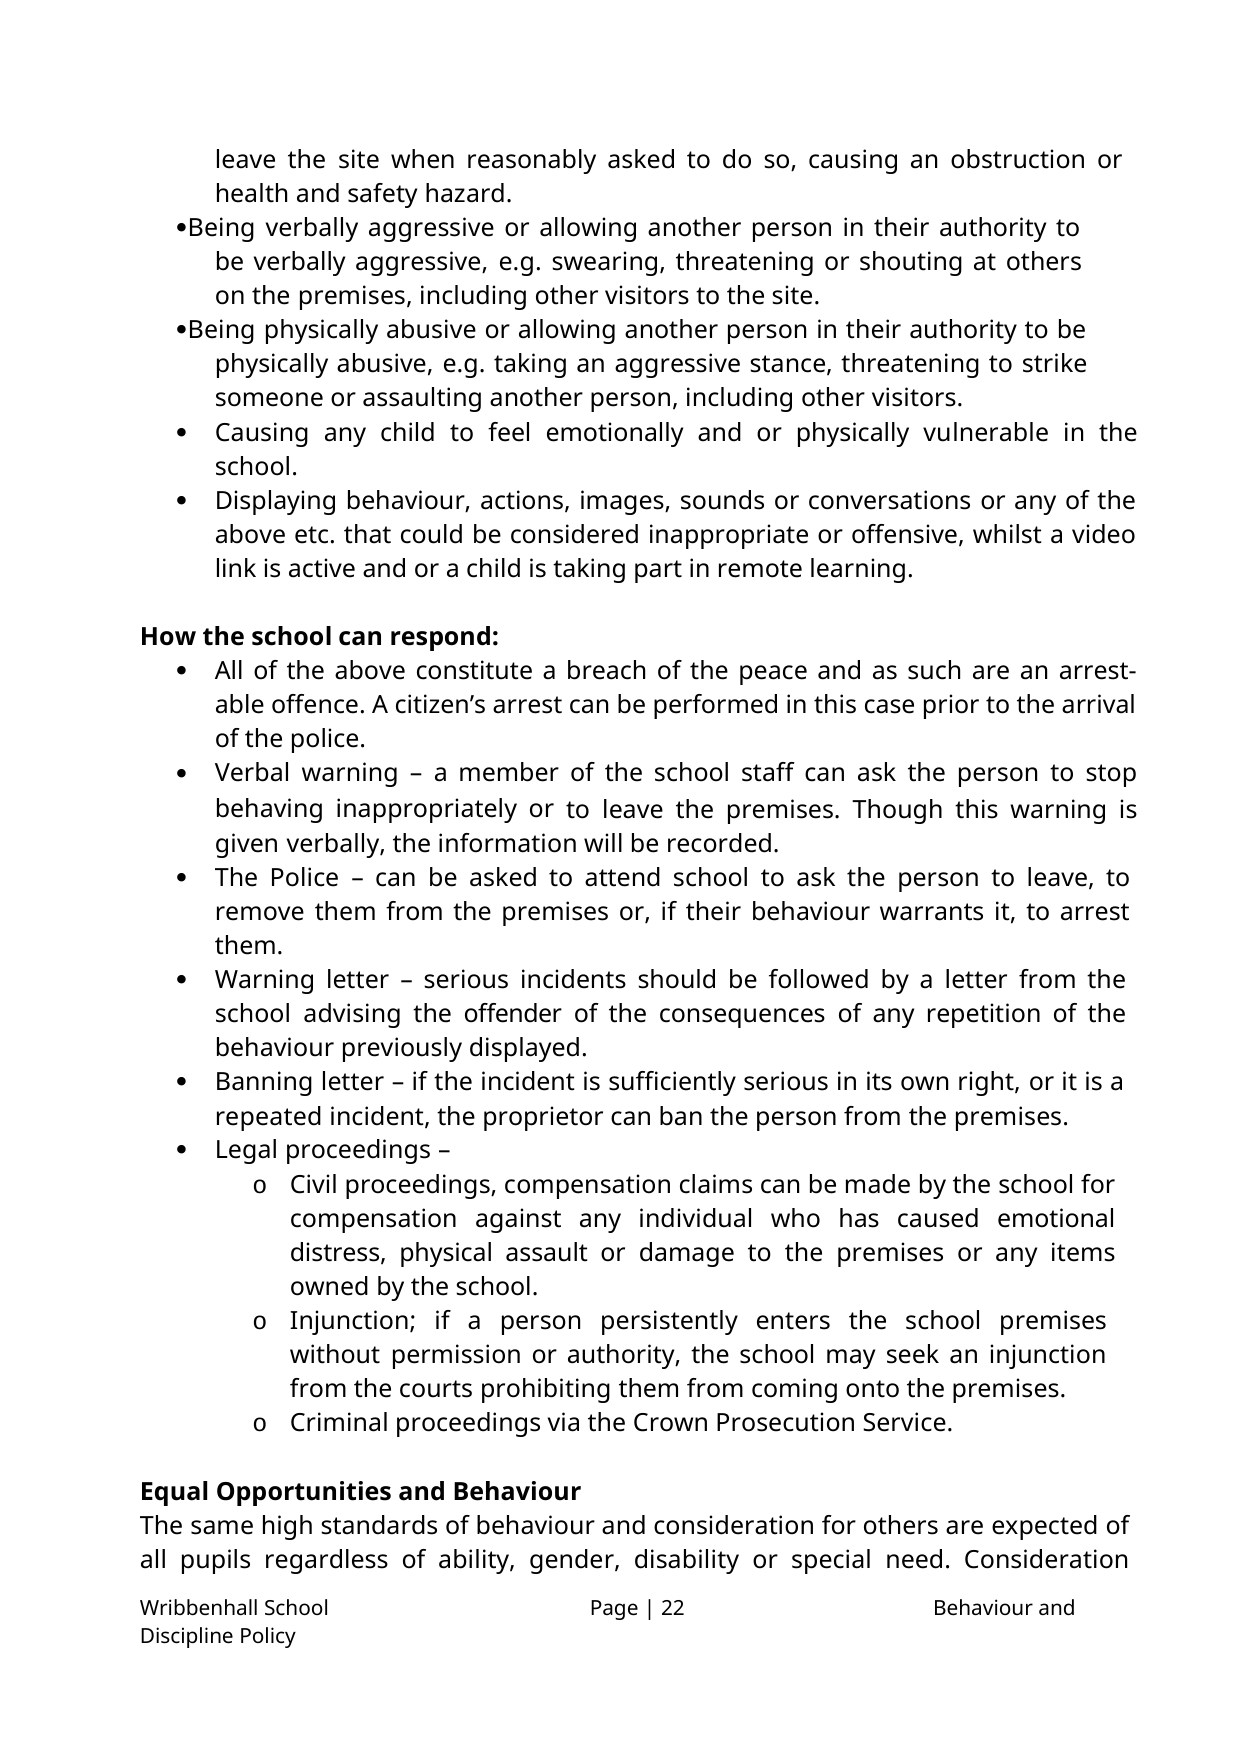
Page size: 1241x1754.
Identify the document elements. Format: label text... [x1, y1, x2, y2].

text Equal Opportunities and Behaviour [139, 1473, 1138, 1507]
list Civil proceedings, compensation claims can be made by the school for compensation against any individual who has caused emotional distress, physical assault or damage to the premises or any items owned by the school. [252, 1166, 1115, 1303]
list Injunction; if a person persistently enters the school premises without permission or authority, the school may seek an injunction from the courts prohibiting them from coming onto the premises. [252, 1303, 1107, 1405]
text How the school can respond: [139, 618, 1138, 653]
list Criminal proceedings via the Crown Prosecution Service. [252, 1405, 1138, 1439]
list Causing any child to feel emotionally and or physically vulnerable in the school. [177, 414, 1138, 482]
list Verbal warning – a member of the school staff can ask the person to stop behaving inappropriately or to leave the premises. Though this warning is given verbally, the information will be recorded. [177, 755, 1138, 860]
list Legal proceedings – [177, 1132, 1138, 1166]
list Displaying behaviour, actions, images, sounds or conversations or any of the above etc. that could be considered inappropriate or offensive, whilst a video link is active and or a child is taking part in remote learning. [177, 482, 1138, 584]
list Being verbally aggressive or allowing another person in their authority to be verbally aggressive, e.g. swearing, threatening or shouting at others on the premises, including other visitors to the site. [177, 210, 1082, 312]
list Banning letter – if the incident is sufficiently serious in its own right, or it is a repeated incident, the proprietor can ban the person from the premises. [177, 1064, 1125, 1132]
list Warning letter – serious incidents should be followed by a letter from the school advising the offender of the consequences of any repetition of the behaviour previously displayed. [177, 962, 1127, 1064]
list Being physically abusive or allowing another person in their authority to be physically abusive, e.g. taking an aggressive stance, threatening to strike someone or assaulting another person, including other visitors. [177, 312, 1087, 414]
list The Police – can be asked to attend school to ask the person to leave, to remove them from the premises or, if their behaviour warrants it, to arrest them. [177, 860, 1130, 962]
list All of the above constitute a breach of the peace and as such are an arrest-able offence. A citizen’s arrest can be performed in this case prior to the arrival of the police. [177, 653, 1138, 755]
